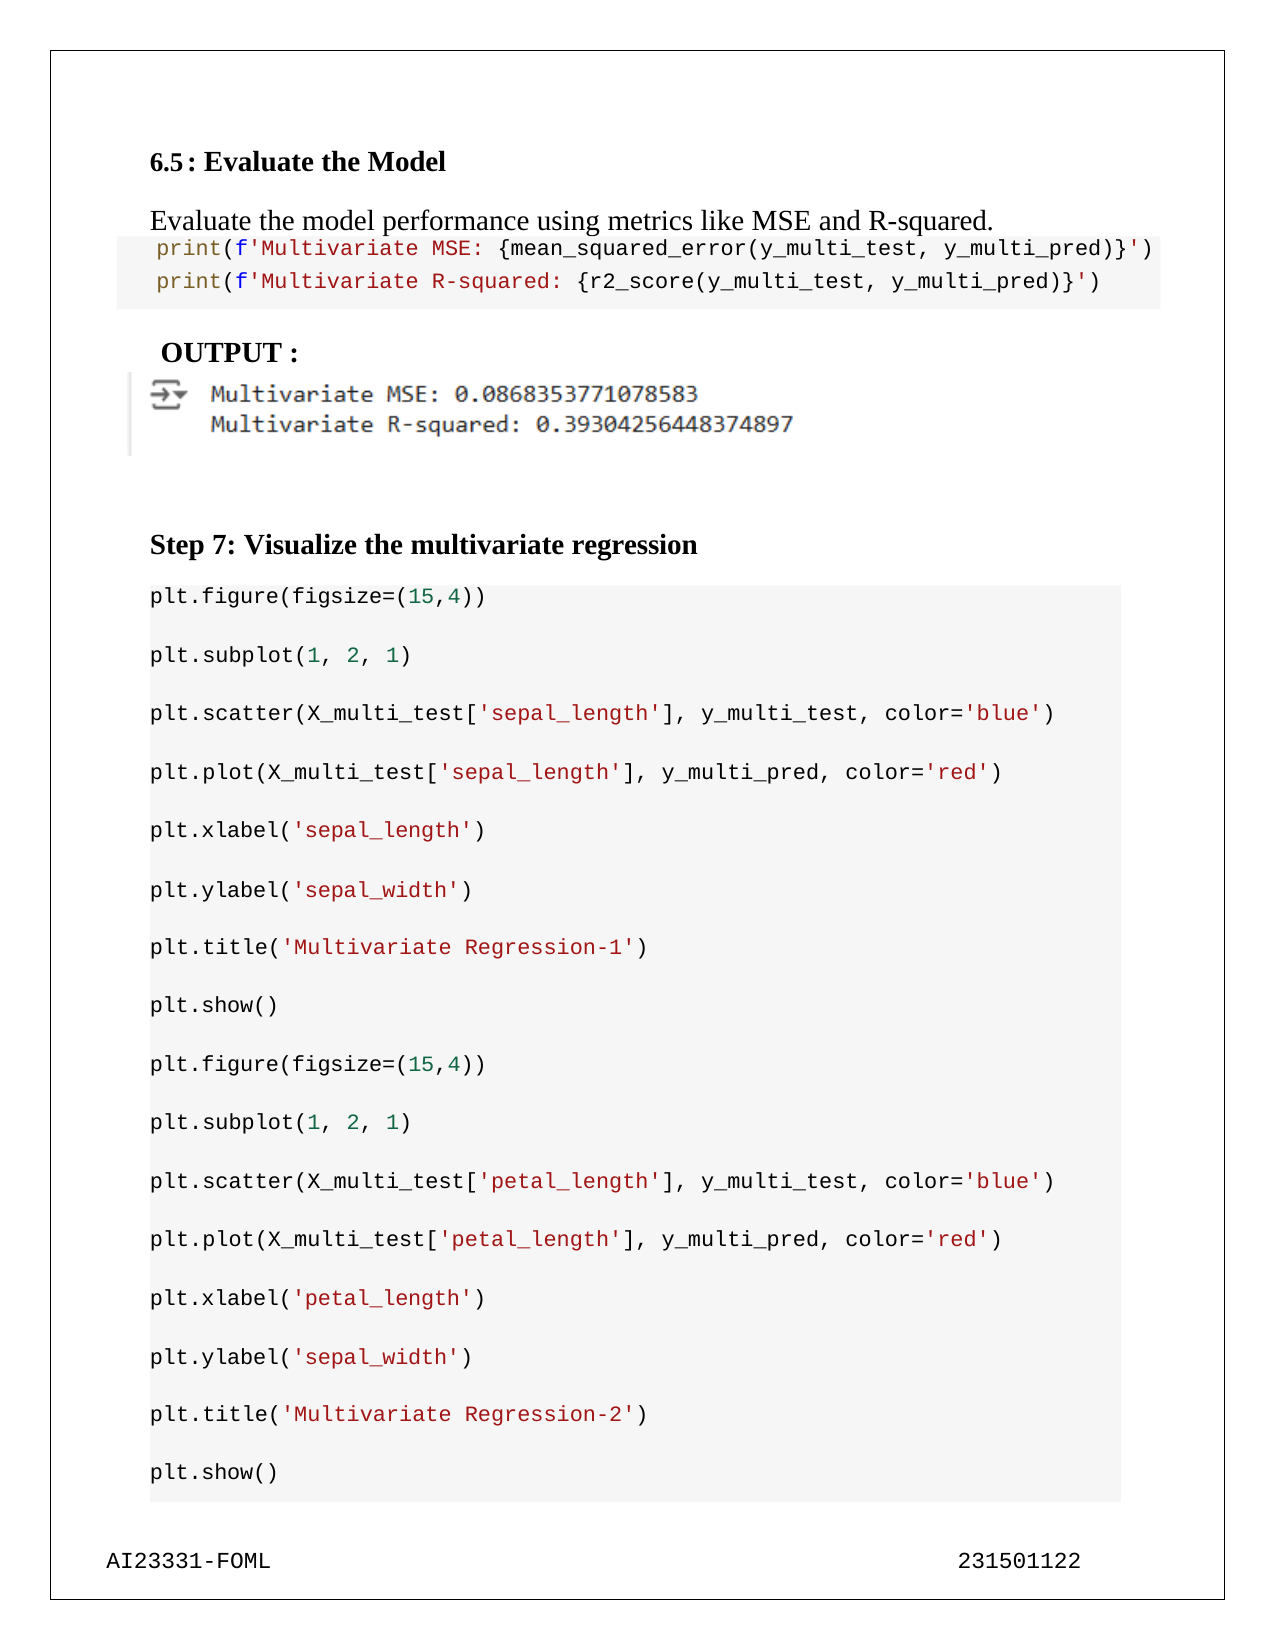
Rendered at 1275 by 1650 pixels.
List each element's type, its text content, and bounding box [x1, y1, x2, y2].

text Evaluate the model performance using metrics like MSE and R-squared. [149, 203, 1173, 236]
picture [127, 372, 793, 456]
text Step 7: Visualize the multivariate regression [149, 527, 1173, 561]
subtitle OUTPUT : [160, 335, 1173, 369]
subtitle : Evaluate the Model [149, 144, 1173, 177]
